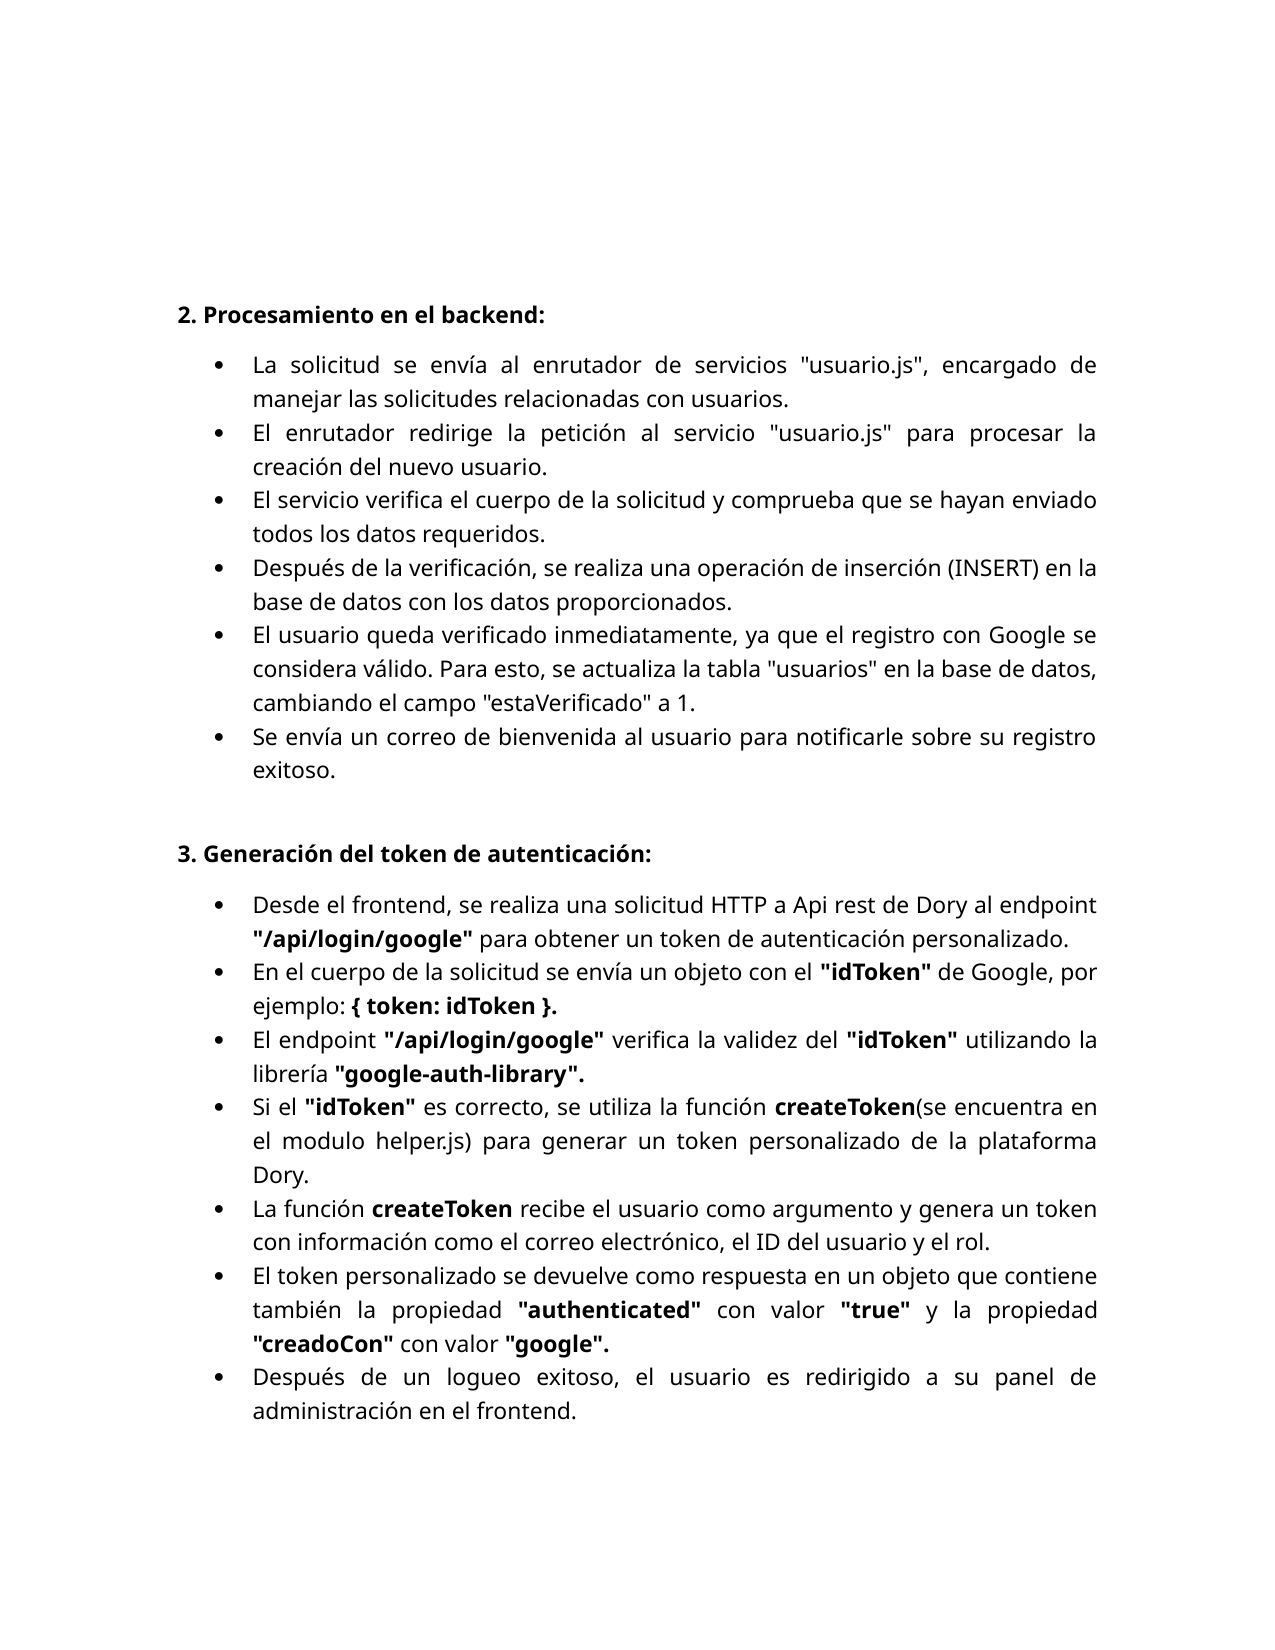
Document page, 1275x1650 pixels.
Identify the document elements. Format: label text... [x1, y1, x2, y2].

list El enrutador redirige la petición al servicio "usuario.js" para procesar la creación del nuevo usuario. [215, 417, 1098, 482]
list Desde el frontend, se realiza una solicitud HTTP a Api rest de Dory al endpoint "/api/login/google" para obtener un token de autenticación personalizado. [215, 889, 1098, 954]
list Si el "idToken" es correcto, se utiliza la función createToken(se encuentra en el modulo helper.js) para generar un token personalizado de la plataforma Dory. [215, 1091, 1098, 1190]
list El token personalizado se devuelve como respuesta en un objeto que contiene también la propiedad "authenticated" con valor "true" y la propiedad "creadoCon" con valor "google". [215, 1260, 1098, 1359]
list Se envía un correo de bienvenida al usuario para notificarle sobre su registro exitoso. [215, 721, 1098, 786]
text 2. Procesamiento en el backend: [177, 299, 1098, 330]
list Después de un logueo exitoso, el usuario es redirigido a su panel de administración en el frontend. [215, 1361, 1098, 1426]
list Después de la verificación, se realiza una operación de inserción (INSERT) en la base de datos con los datos proporcionados. [215, 552, 1098, 617]
list La función createToken recibe el usuario como argumento y genera un token con información como el correo electrónico, el ID del usuario y el rol. [215, 1193, 1098, 1258]
list La solicitud se envía al enrutador de servicios "usuario.js", encargado de manejar las solicitudes relacionadas con usuarios. [215, 349, 1098, 414]
list El endpoint "/api/login/google" verifica la validez del "idToken" utilizando la librería "google-auth-library". [215, 1024, 1098, 1089]
list El servicio verifica el cuerpo de la solicitud y comprueba que se hayan enviado todos los datos requeridos. [215, 484, 1098, 549]
list El usuario queda verificado inmediatamente, ya que el registro con Google se considera válido. Para esto, se actualiza la tabla "usuarios" en la base de datos, cambiando el campo "estaVerificado" a 1. [215, 619, 1098, 718]
list En el cuerpo de la solicitud se envía un objeto con el "idToken" de Google, por ejemplo: { token: idToken }. [215, 956, 1098, 1021]
text 3. Generación del token de autenticación: [177, 838, 1098, 870]
